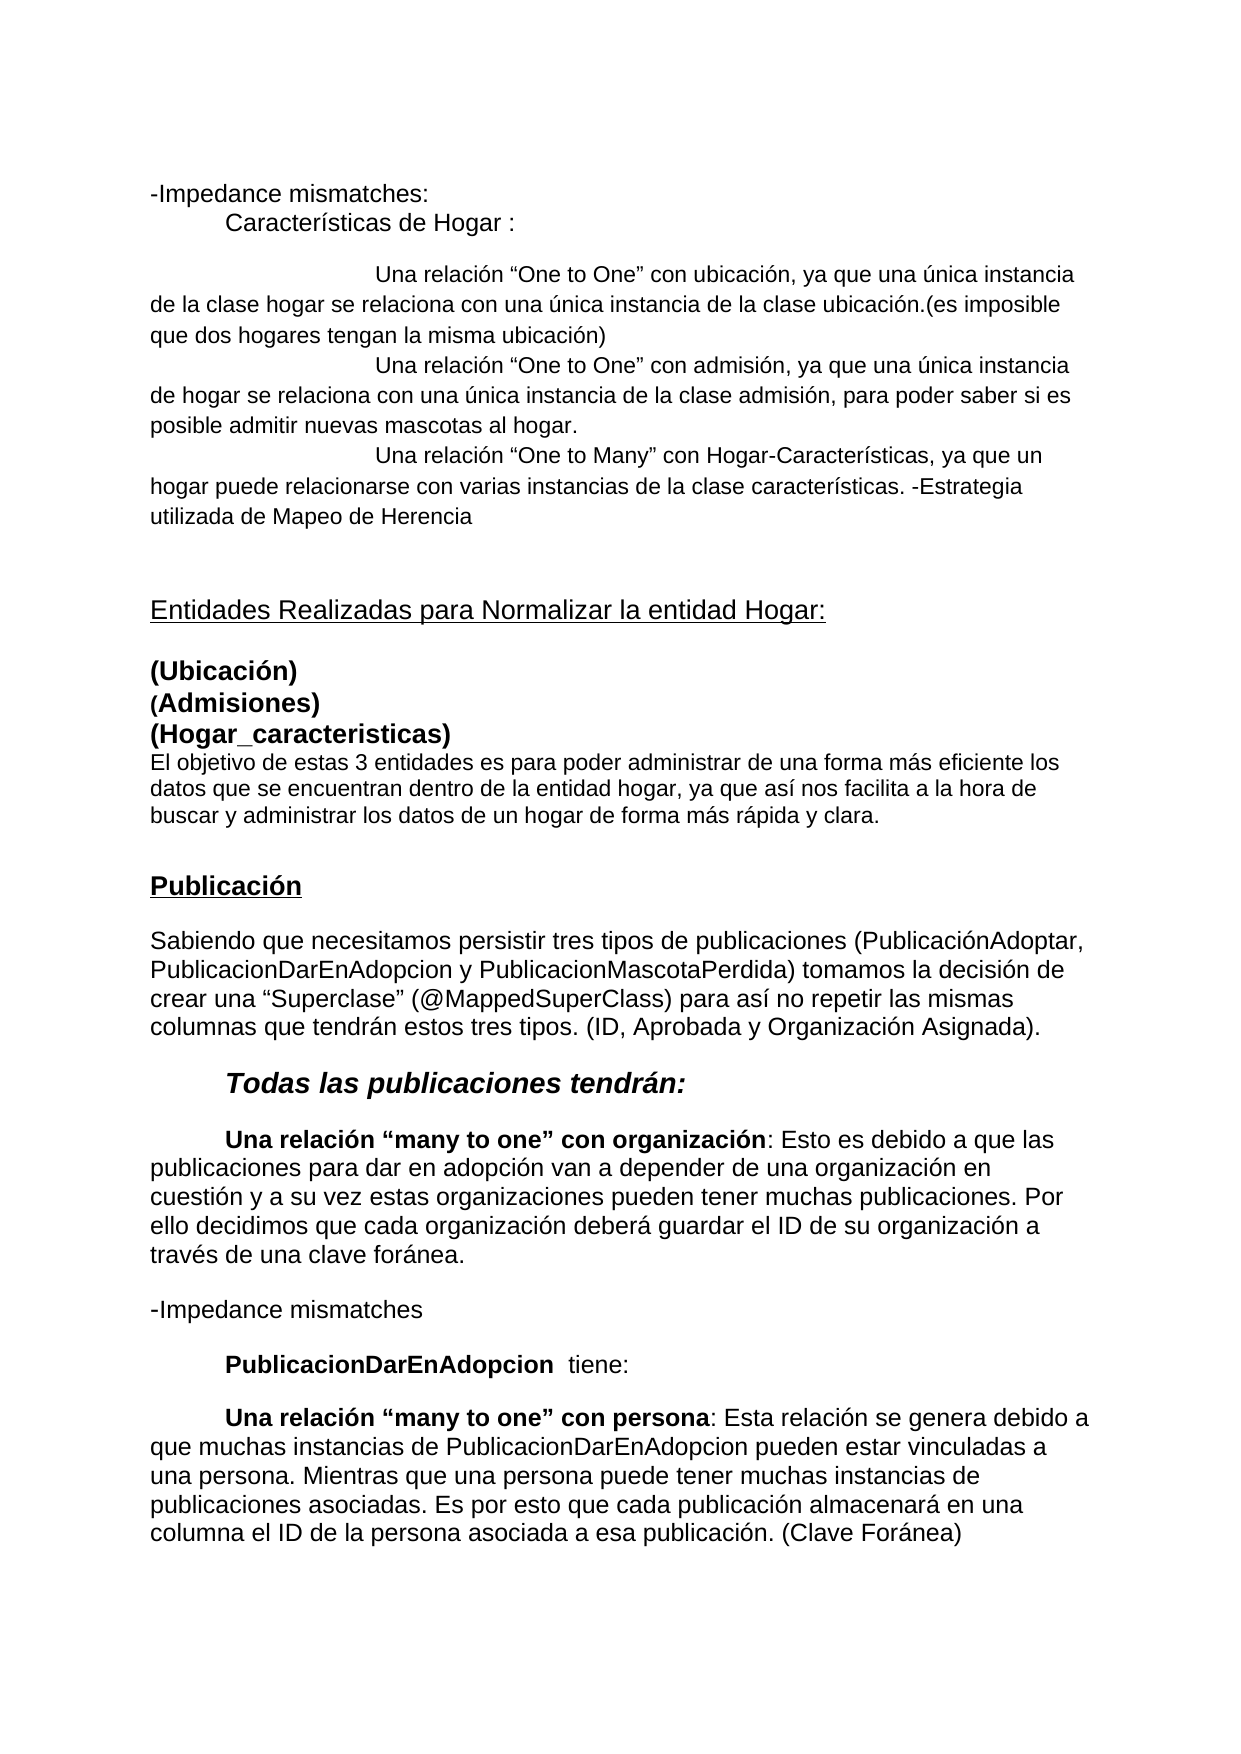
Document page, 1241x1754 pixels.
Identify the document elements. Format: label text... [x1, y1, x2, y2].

text Una relación “One to One” con ubicación, ya que una única instancia de la clase hogar se relaciona con una única instancia de la clase ubicación.(es imposible que dos hogares tengan la misma ubicación) Una relación “One to One” con admisión, ya que una única instancia de hogar se relaciona con una única instancia de la clase admisión, para poder saber si es posible admitir nuevas mascotas al hogar. Una relación “One to Many” con Hogar-Características, ya que un hogar puede relacionarse con varias instancias de la clase características. -Estrategia utilizada de Mapeo de Herencia [150, 261, 1090, 559]
text -Impedance mismatches [150, 1293, 1090, 1324]
text Sabiendo que necesitamos persistir tres tipos de publicaciones (PublicaciónAdoptar, PublicacionDarEnAdopcion y PublicacionMascotaPerdida) tomamos la decisión de crear una “Superclase” (@MappedSuperClass) para así no repetir las mismas columnas que tendrán estos tres tipos. (ID, Aprobada y Organización Asignada). [150, 926, 1090, 1041]
text (Ubicación) (Admisiones) (Hogar_caracteristicas) El objetivo de estas 3 entidades es para poder administrar de una forma más eficiente los datos que se encuentran dentro de la entidad hogar, ya que así nos facilita a la hora de buscar y administrar los datos de un hogar de forma más rápida y clara. [150, 655, 1090, 828]
text Una relación “many to one” con persona: Esta relación se genera debido a que muchas instancias de PublicacionDarEnAdopcion pueden estar vinculadas a una persona. Mientras que una persona puede tener muchas instancias de publicaciones asociadas. Es por esto que cada publicación almacenará en una columna el ID de la persona asociada a esa publicación. (Clave Foránea) [150, 1403, 1090, 1547]
subtitle Publicación [150, 870, 1090, 901]
text Una relación “many to one” con organización: Esto es debido a que las publicaciones para dar en adopción van a depender de una organización en cuestión y a su vez estas organizaciones pueden tener muchas publicaciones. Por ello decidimos que cada organización deberá guardar el ID de su organización a través de una clave foránea. [150, 1124, 1090, 1268]
text PublicacionDarEnAdopcion tiene: [150, 1349, 1090, 1378]
text Entidades Realizadas para Normalizar la entidad Hogar: [150, 563, 1090, 626]
subtitle -Impedance mismatches: Características de Hogar : [150, 150, 1090, 236]
subtitle Todas las publicaciones tendrán: [150, 1066, 1090, 1099]
